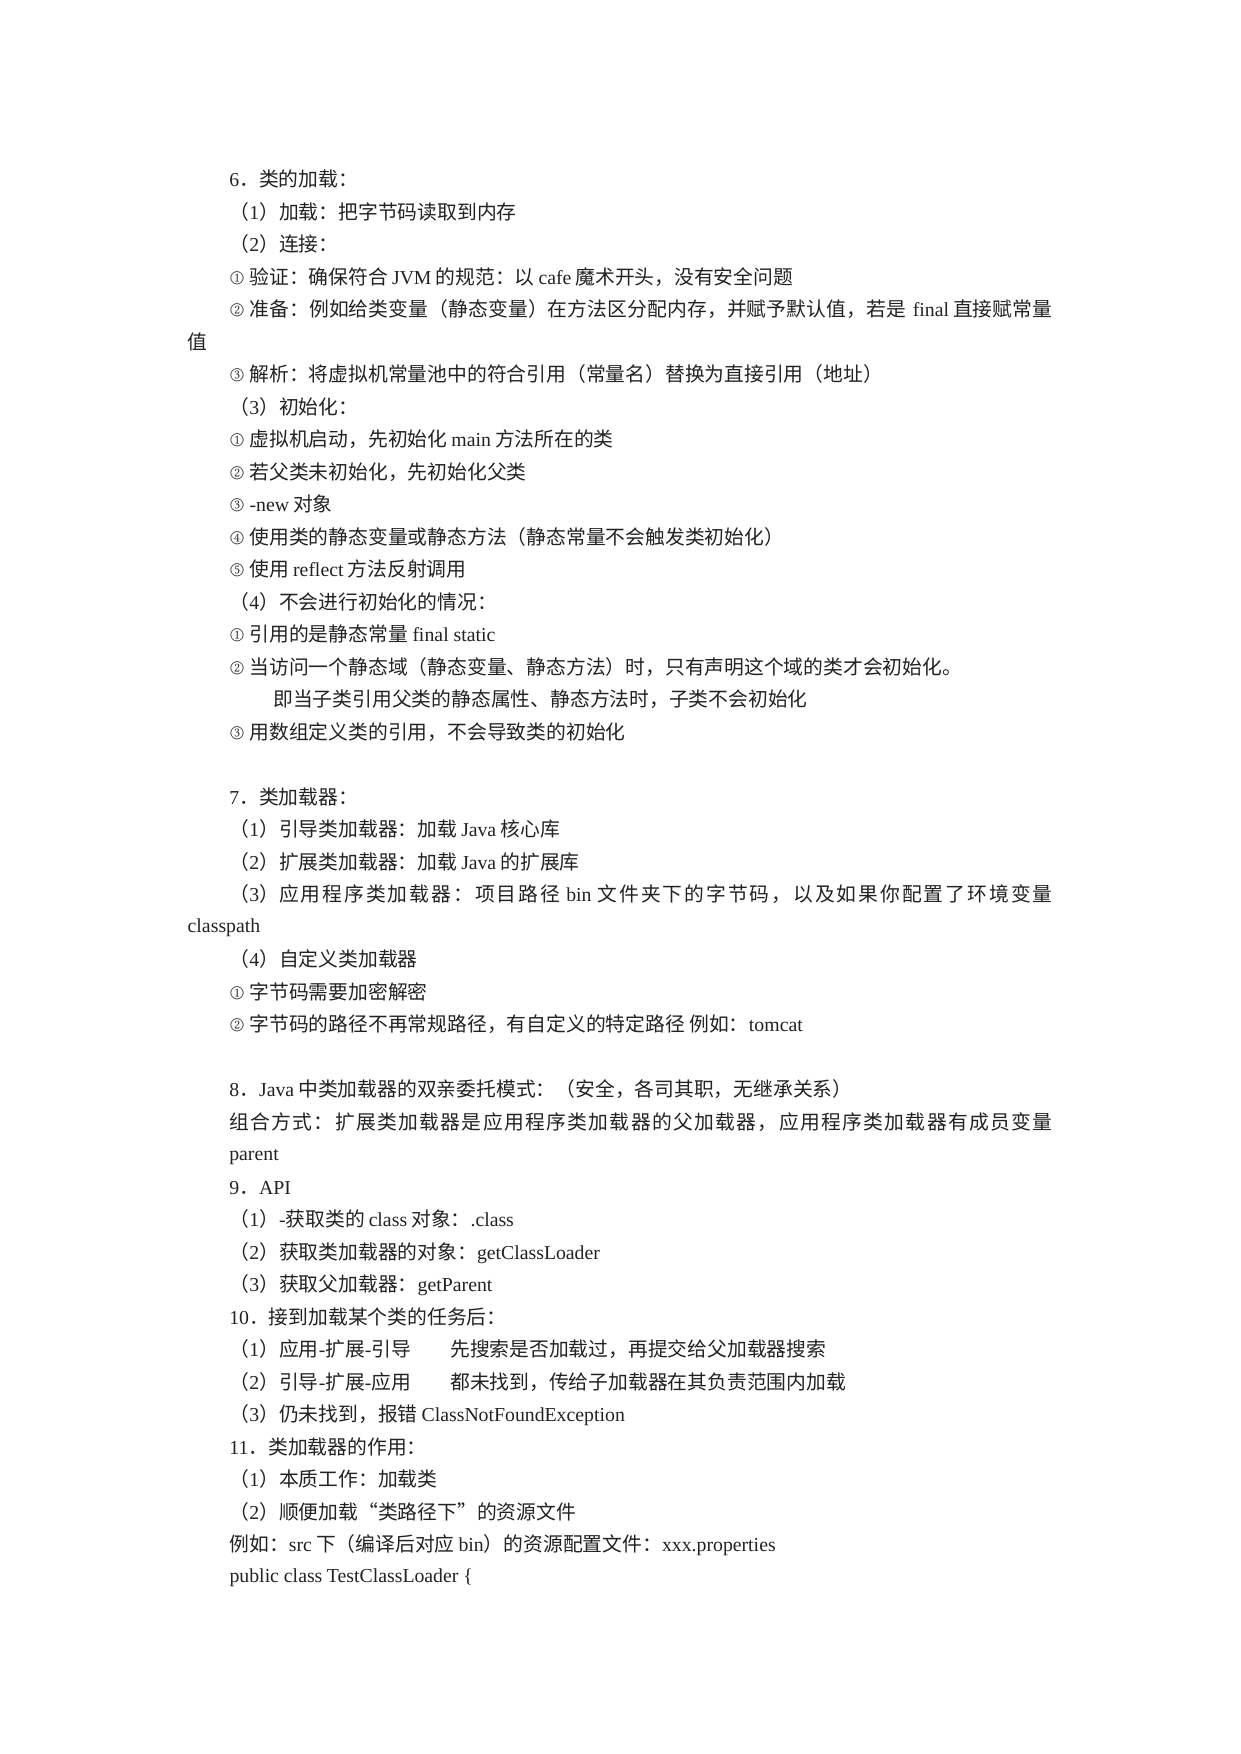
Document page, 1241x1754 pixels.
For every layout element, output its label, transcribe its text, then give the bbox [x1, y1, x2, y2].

list 用数组定义类的引用，不会导致类的初始化 [187, 714, 1053, 747]
list 即当子类引用父类的静态属性、静态方法时，子类不会初始化 [229, 682, 1053, 714]
list 引导-扩展-应用 都未找到，传给子加载器在其负责范围内加载 [187, 1364, 1053, 1397]
list 应用程序类加载器：项目路径bin文件夹下的字节码，以及如果你配置了环境变量classpath [187, 877, 1053, 942]
list API [187, 1169, 1053, 1202]
list 解析：将虚拟机常量池中的符合引用（常量名）替换为直接引用（地址） [187, 357, 1053, 389]
list 类加载器： [187, 779, 1053, 812]
list 当访问一个静态域（静态变量、静态方法）时，只有声明这个域的类才会初始化。 [187, 649, 1053, 682]
list 字节码需要加密解密 [187, 974, 1053, 1007]
list 接到加载某个类的任务后： [187, 1299, 1053, 1332]
list 获取父加载器：getParent [187, 1267, 1053, 1299]
list 扩展类加载器：加载Java的扩展库 [187, 844, 1053, 877]
list 类的加载： [187, 162, 1053, 194]
list 连接： [187, 227, 1053, 259]
list 若父类未初始化，先初始化父类 [187, 454, 1053, 487]
list 不会进行初始化的情况： [187, 584, 1053, 617]
list 组合方式：扩展类加载器是应用程序类加载器的父加载器，应用程序类加载器有成员变量parent [229, 1104, 1053, 1169]
list -new对象 [187, 487, 1053, 519]
list 使用类的静态变量或静态方法（静态常量不会触发类初始化） [187, 519, 1053, 552]
list 验证：确保符合JVM的规范：以cafe魔术开头，没有安全问题 [187, 259, 1053, 292]
list 准备：例如给类变量（静态变量）在方法区分配内存，并赋予默认值，若是final直接赋常量值 [187, 292, 1053, 357]
list 应用-扩展-引导 先搜索是否加载过，再提交给父加载器搜索 [187, 1332, 1053, 1364]
list 例如：src下（编译后对应bin）的资源配置文件：xxx.properties [229, 1527, 1053, 1559]
list 虚拟机启动，先初始化main方法所在的类 [187, 422, 1053, 454]
list Java中类加载器的双亲委托模式：（安全，各司其职，无继承关系） [187, 1072, 1053, 1104]
list 仍未找到，报错ClassNotFoundException [187, 1397, 1053, 1429]
list public class TestClassLoader { [229, 1559, 1053, 1592]
list 初始化： [187, 389, 1053, 422]
list 自定义类加载器 [187, 942, 1053, 974]
list 本质工作：加载类 [187, 1462, 1053, 1494]
list 获取类加载器的对象：getClassLoader [187, 1234, 1053, 1267]
list 引导类加载器：加载Java核心库 [187, 812, 1053, 844]
list 类加载器的作用： [187, 1429, 1053, 1462]
list 引用的是静态常量 final static [187, 617, 1053, 649]
list 加载：把字节码读取到内存 [187, 194, 1053, 227]
list 顺便加载“类路径下”的资源文件 [187, 1494, 1053, 1527]
list 使用reflect方法反射调用 [187, 552, 1053, 584]
list -获取类的class对象：.class [187, 1202, 1053, 1234]
list 字节码的路径不再常规路径，有自定义的特定路径 例如：tomcat [187, 1007, 1053, 1039]
